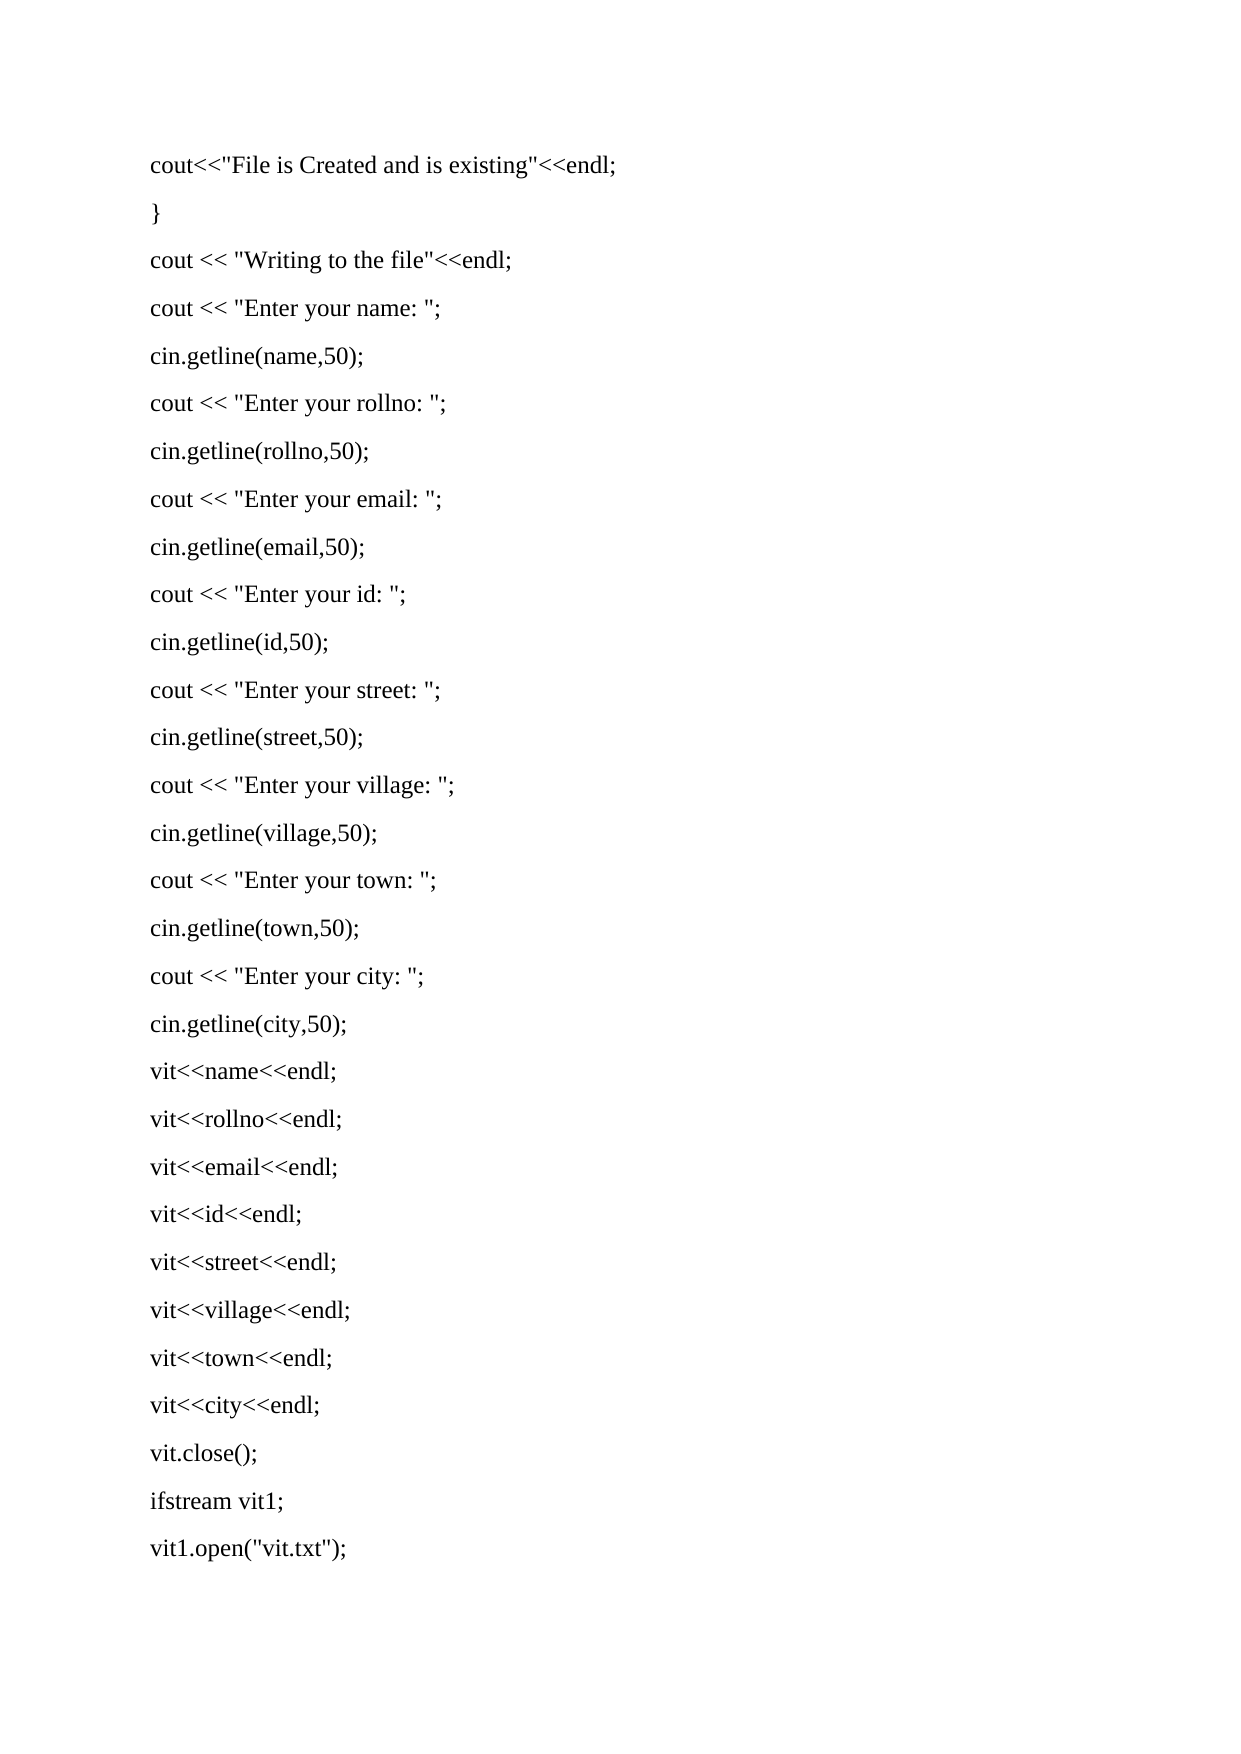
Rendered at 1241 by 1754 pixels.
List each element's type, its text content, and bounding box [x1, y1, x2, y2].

text vit<<village<<endl; [150, 1295, 1090, 1324]
text vit<<street<<endl; [150, 1247, 1090, 1276]
text vit<<city<<endl; [150, 1390, 1090, 1419]
text cin.getline(street,50); [150, 722, 1090, 751]
text } [150, 198, 1090, 226]
text ifstream vit1; [150, 1486, 1090, 1514]
text cin.getline(rollno,50); [150, 436, 1090, 465]
text cin.getline(email,50); [150, 532, 1090, 560]
text cin.getline(town,50); [150, 913, 1090, 942]
text vit<<email<<endl; [150, 1152, 1090, 1181]
text cin.getline(village,50); [150, 818, 1090, 847]
text cout << "Enter your street: "; [150, 675, 1090, 703]
text cin.getline(name,50); [150, 341, 1090, 369]
text cout << "Enter your id: "; [150, 579, 1090, 608]
text cout << "Enter your city: "; [150, 961, 1090, 990]
text cout << "Enter your rollno: "; [150, 388, 1090, 417]
text cout << "Writing to the file"<<endl; [150, 245, 1090, 274]
text vit<<town<<endl; [150, 1343, 1090, 1371]
text cin.getline(city,50); [150, 1009, 1090, 1037]
text cout << "Enter your village: "; [150, 770, 1090, 799]
text cout << "Enter your town: "; [150, 866, 1090, 894]
text cout << "Enter your email: "; [150, 484, 1090, 513]
text cout<<"File is Created and is existing"<<endl; [150, 150, 1090, 179]
text vit<<id<<endl; [150, 1199, 1090, 1228]
text vit<<name<<endl; [150, 1056, 1090, 1085]
text vit1.open("vit.txt"); [150, 1533, 1090, 1562]
text cin.getline(id,50); [150, 627, 1090, 656]
text cout << "Enter your name: "; [150, 293, 1090, 322]
text vit.close(); [150, 1438, 1090, 1467]
text vit<<rollno<<endl; [150, 1104, 1090, 1133]
